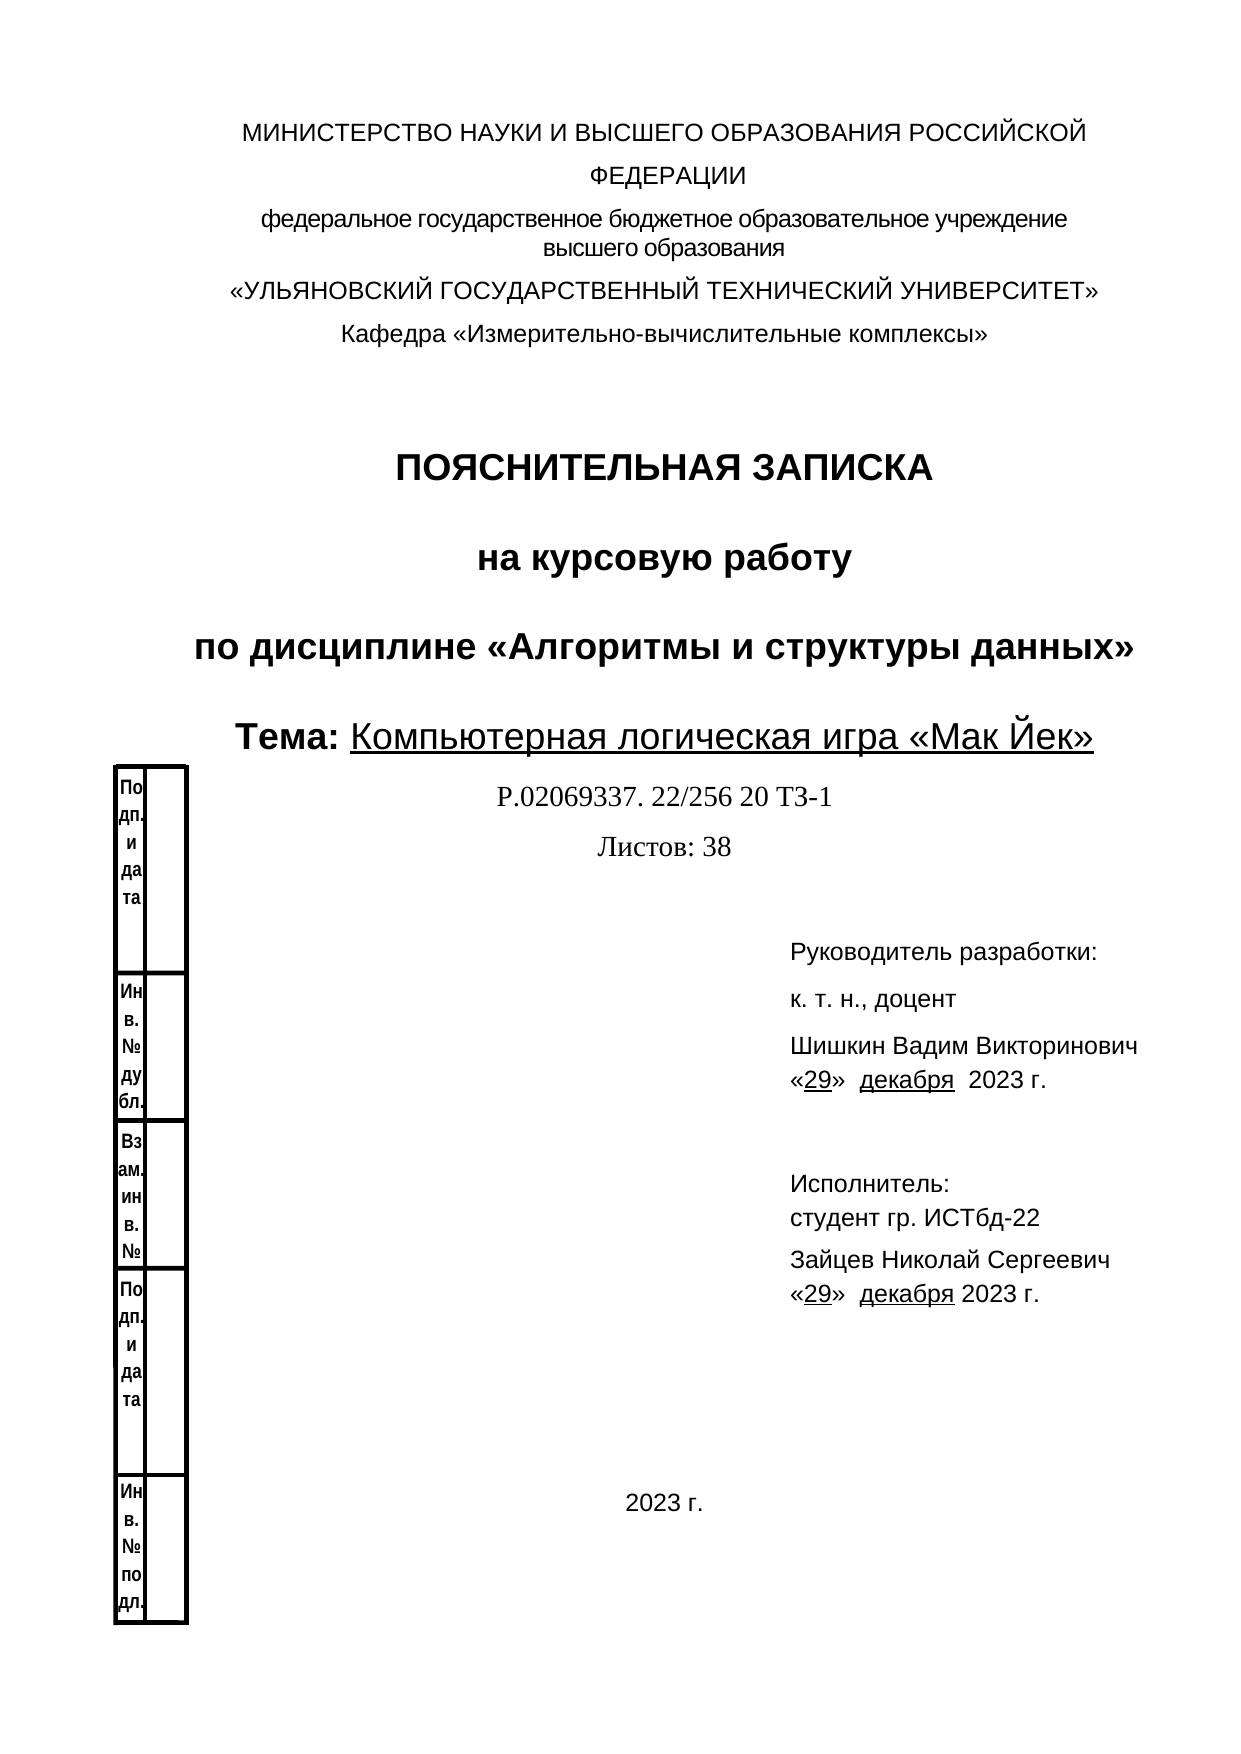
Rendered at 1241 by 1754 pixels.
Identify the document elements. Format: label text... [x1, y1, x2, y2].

text на курсовую работу [177, 535, 1152, 578]
text Листов: 38 [177, 829, 1152, 863]
text Руководитель разработки: [790, 937, 1152, 966]
text Шишкин Вадим Викторинович [790, 1031, 1152, 1060]
text 2023 г. [177, 1487, 1152, 1516]
text МИНИСТЕРСТВО НАУКИ И ВЫСШЕГО ОБРАЗОВАНИЯ РОССИЙСКОЙ ФЕДЕРАЦИИ [177, 118, 1152, 190]
text ПОЯСНИТЕЛЬНАЯ ЗАПИСКА [177, 445, 1152, 488]
text федеральное государственное бюджетное образовательное учреждение [177, 204, 1152, 233]
text Исполнитель: [790, 1169, 1152, 1198]
text «29» декабря 2023 г. [790, 1279, 1152, 1308]
text по дисциплине «Алгоритмы и структуры данных» [177, 624, 1152, 667]
text Зайцев Николай Сергеевич [790, 1244, 1152, 1273]
text к. т. н., доцент [790, 984, 1152, 1013]
text Тема: Компьютерная логическая игра «Мак Йек» [177, 714, 1152, 757]
text «29» декабря 2023 г. [790, 1065, 1152, 1094]
text высшего образования [177, 233, 1152, 262]
text студент гр. ИСТбд-22 [790, 1203, 1152, 1232]
text Р.02069337. 22/256 20 ТЗ-1 [177, 779, 1152, 812]
text «УЛЬЯНОВСКИЙ ГОСУДАРСТВЕННЫЙ ТЕХНИЧЕСКИЙ УНИВЕРСИТЕТ» [177, 276, 1152, 305]
text Кафедра «Измерительно-вычислительные комплексы» [177, 319, 1152, 348]
